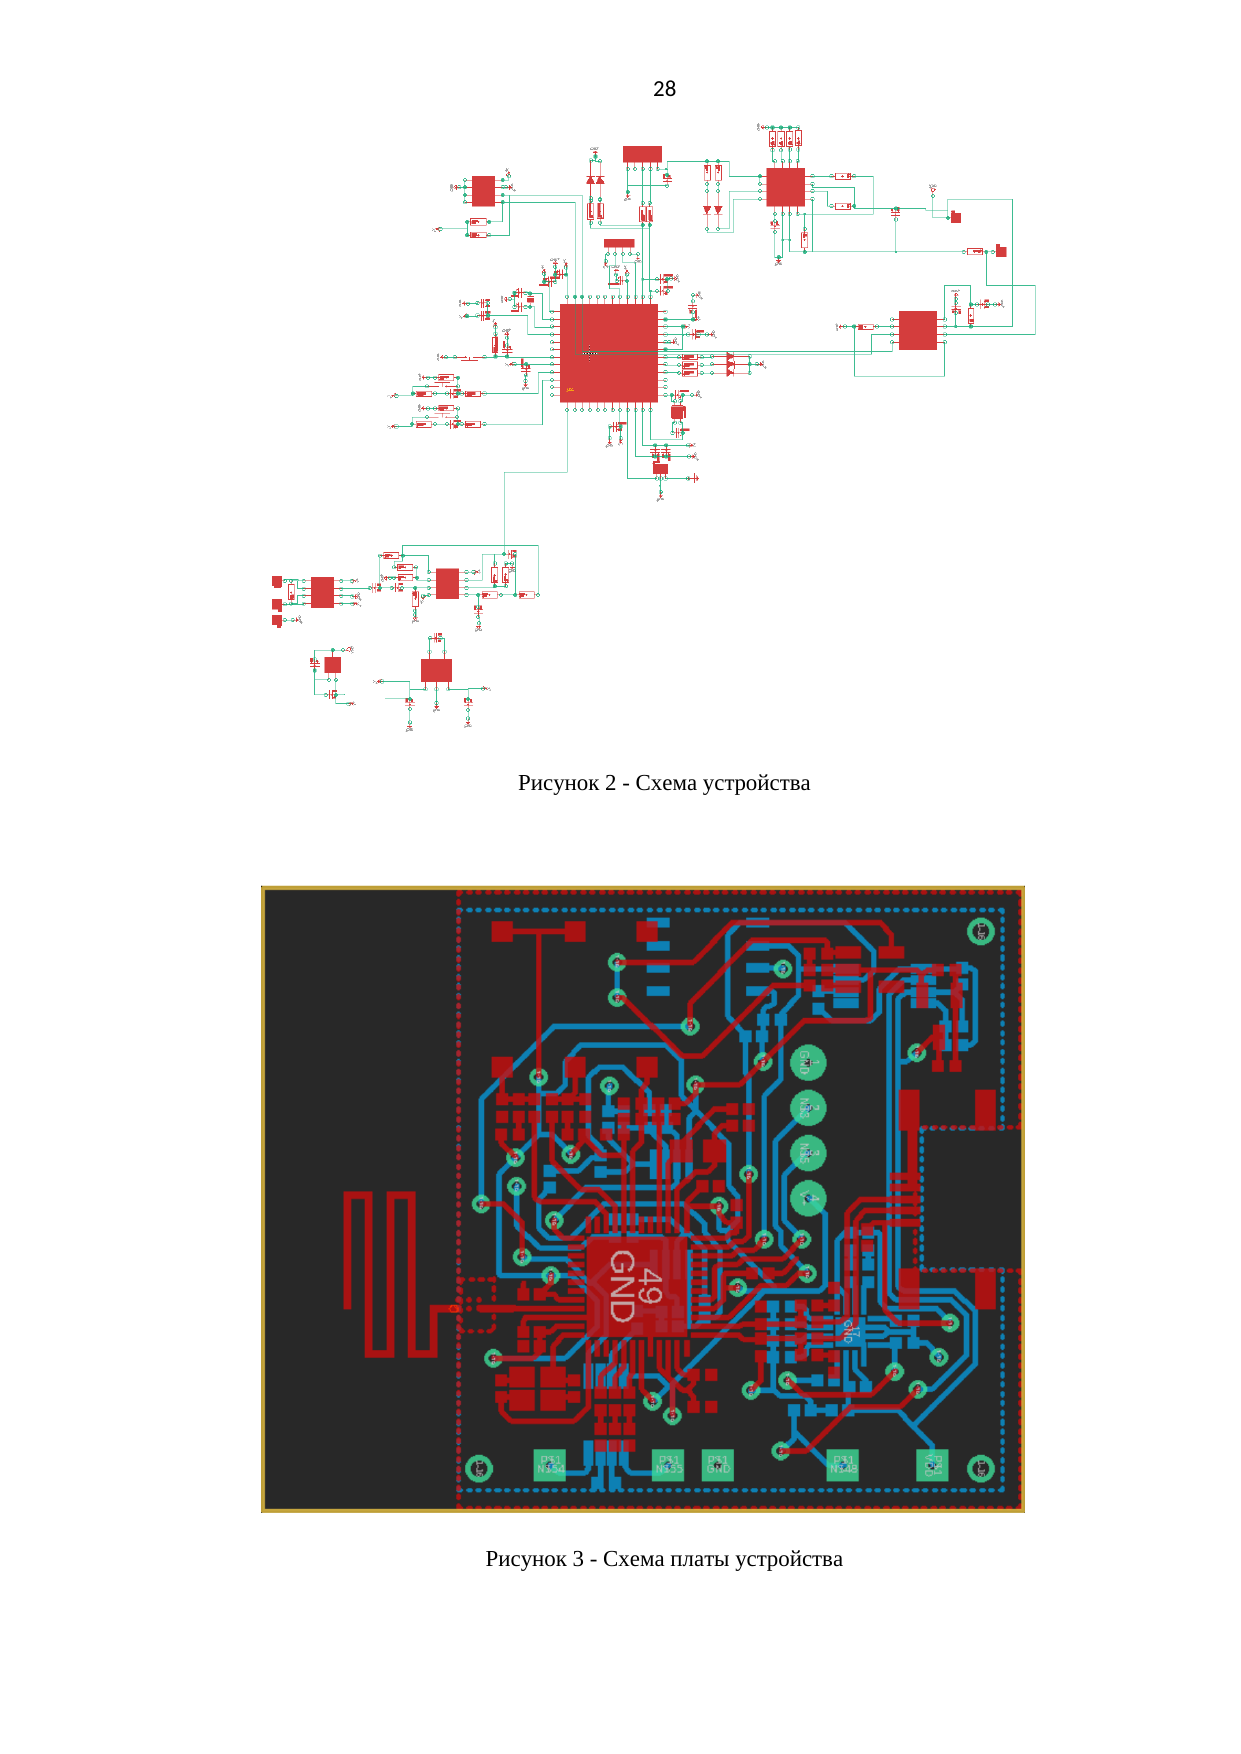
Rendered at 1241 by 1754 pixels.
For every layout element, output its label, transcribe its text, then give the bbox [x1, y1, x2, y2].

picture [261, 886, 1025, 1512]
text Рисунок 2 - Схема устройства [148, 769, 1181, 795]
text Рисунок 3 - Схема платы устройства [148, 1544, 1181, 1571]
picture [258, 118, 1069, 739]
